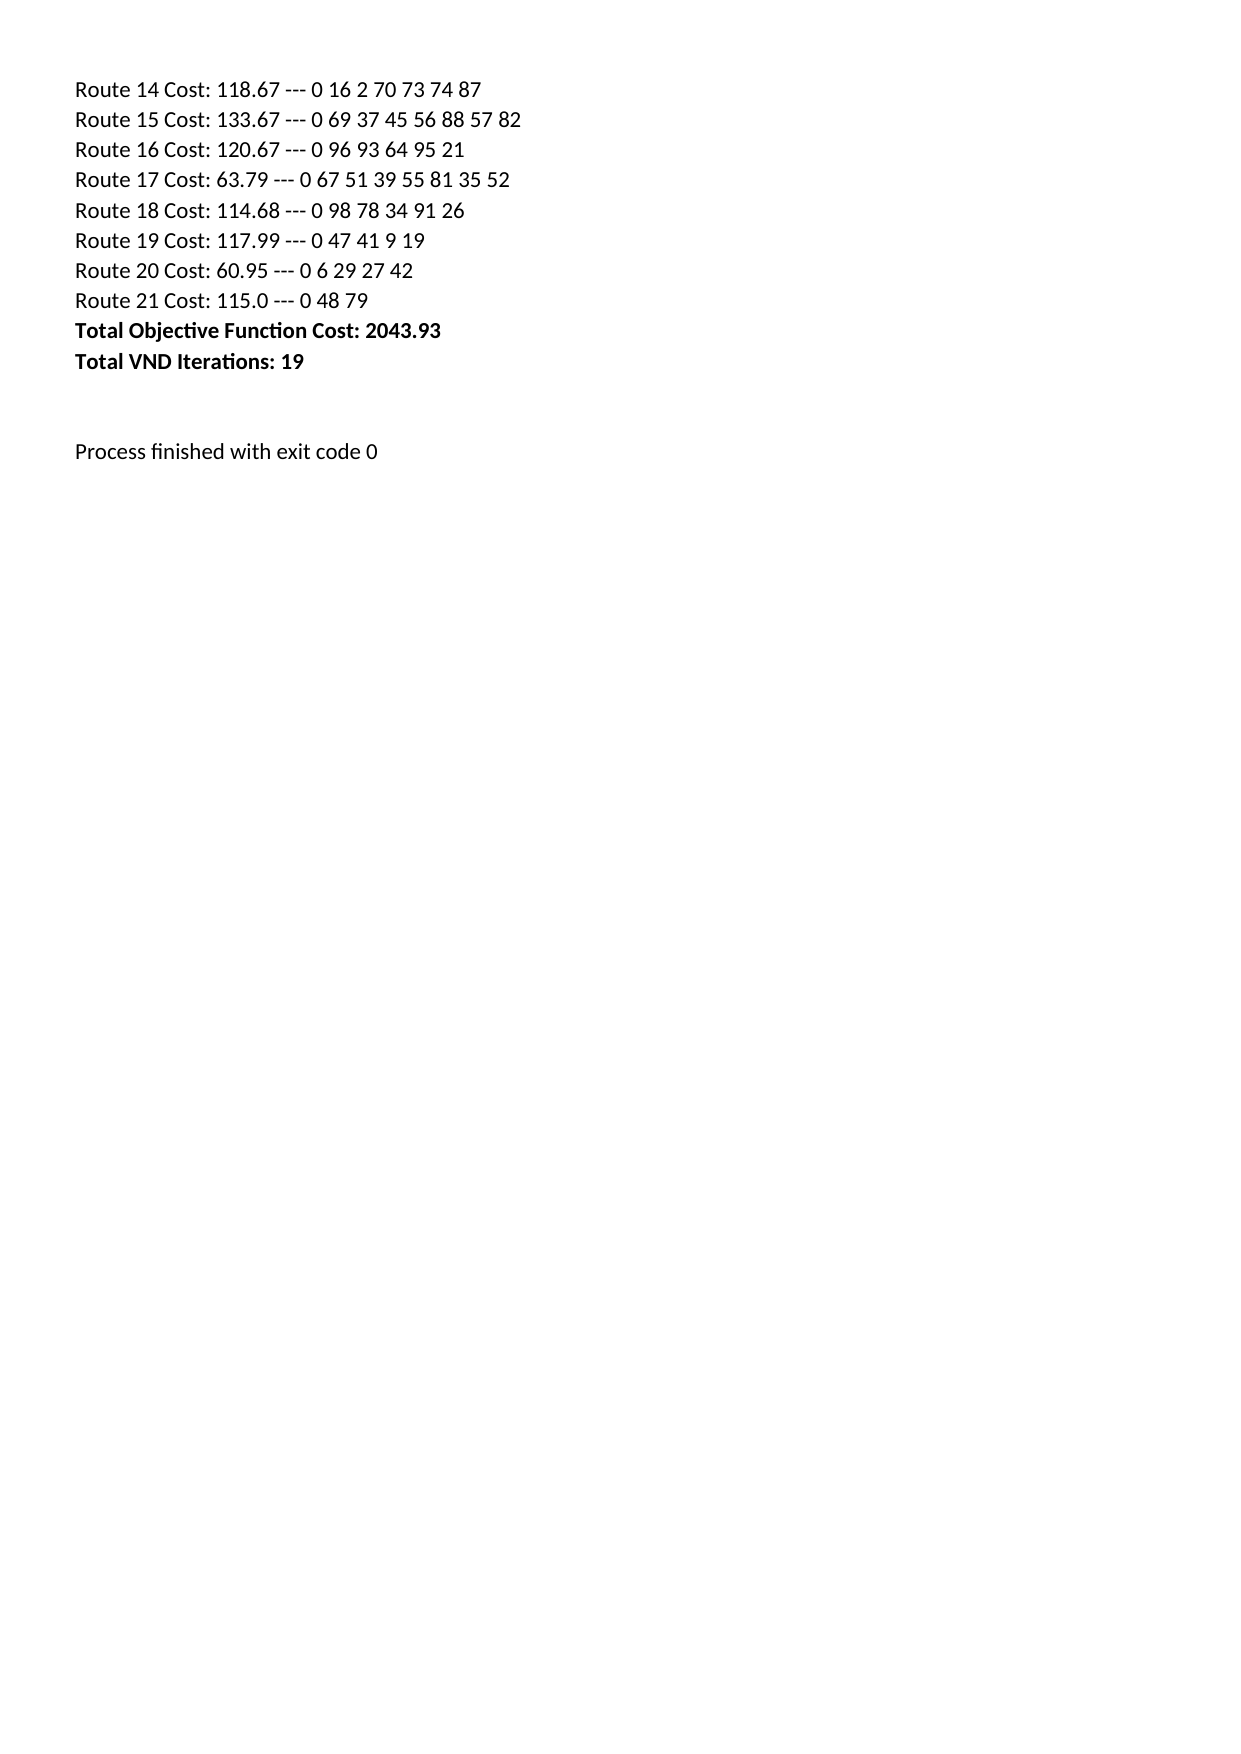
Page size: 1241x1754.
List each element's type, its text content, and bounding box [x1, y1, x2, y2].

text Route 15 Cost: 133.67 --- 0 69 37 45 56 88 57 82 [75, 105, 1165, 133]
text Route 20 Cost: 60.95 --- 0 6 29 27 42 [75, 256, 1165, 284]
text Route 18 Cost: 114.68 --- 0 98 78 34 91 26 [75, 196, 1165, 224]
text Total VND Iterations: 19 [75, 347, 1165, 375]
text Route 14 Cost: 118.67 --- 0 16 2 70 73 74 87 [75, 75, 1165, 103]
text Route 19 Cost: 117.99 --- 0 47 41 9 19 [75, 226, 1165, 254]
text Route 16 Cost: 120.67 --- 0 96 93 64 95 21 [75, 135, 1165, 163]
text Total Objective Function Cost: 2043.93 [75, 317, 1165, 345]
text Route 21 Cost: 115.0 --- 0 48 79 [75, 286, 1165, 314]
text Route 17 Cost: 63.79 --- 0 67 51 39 55 81 35 52 [75, 166, 1165, 194]
text Process finished with exit code 0 [75, 437, 1165, 466]
